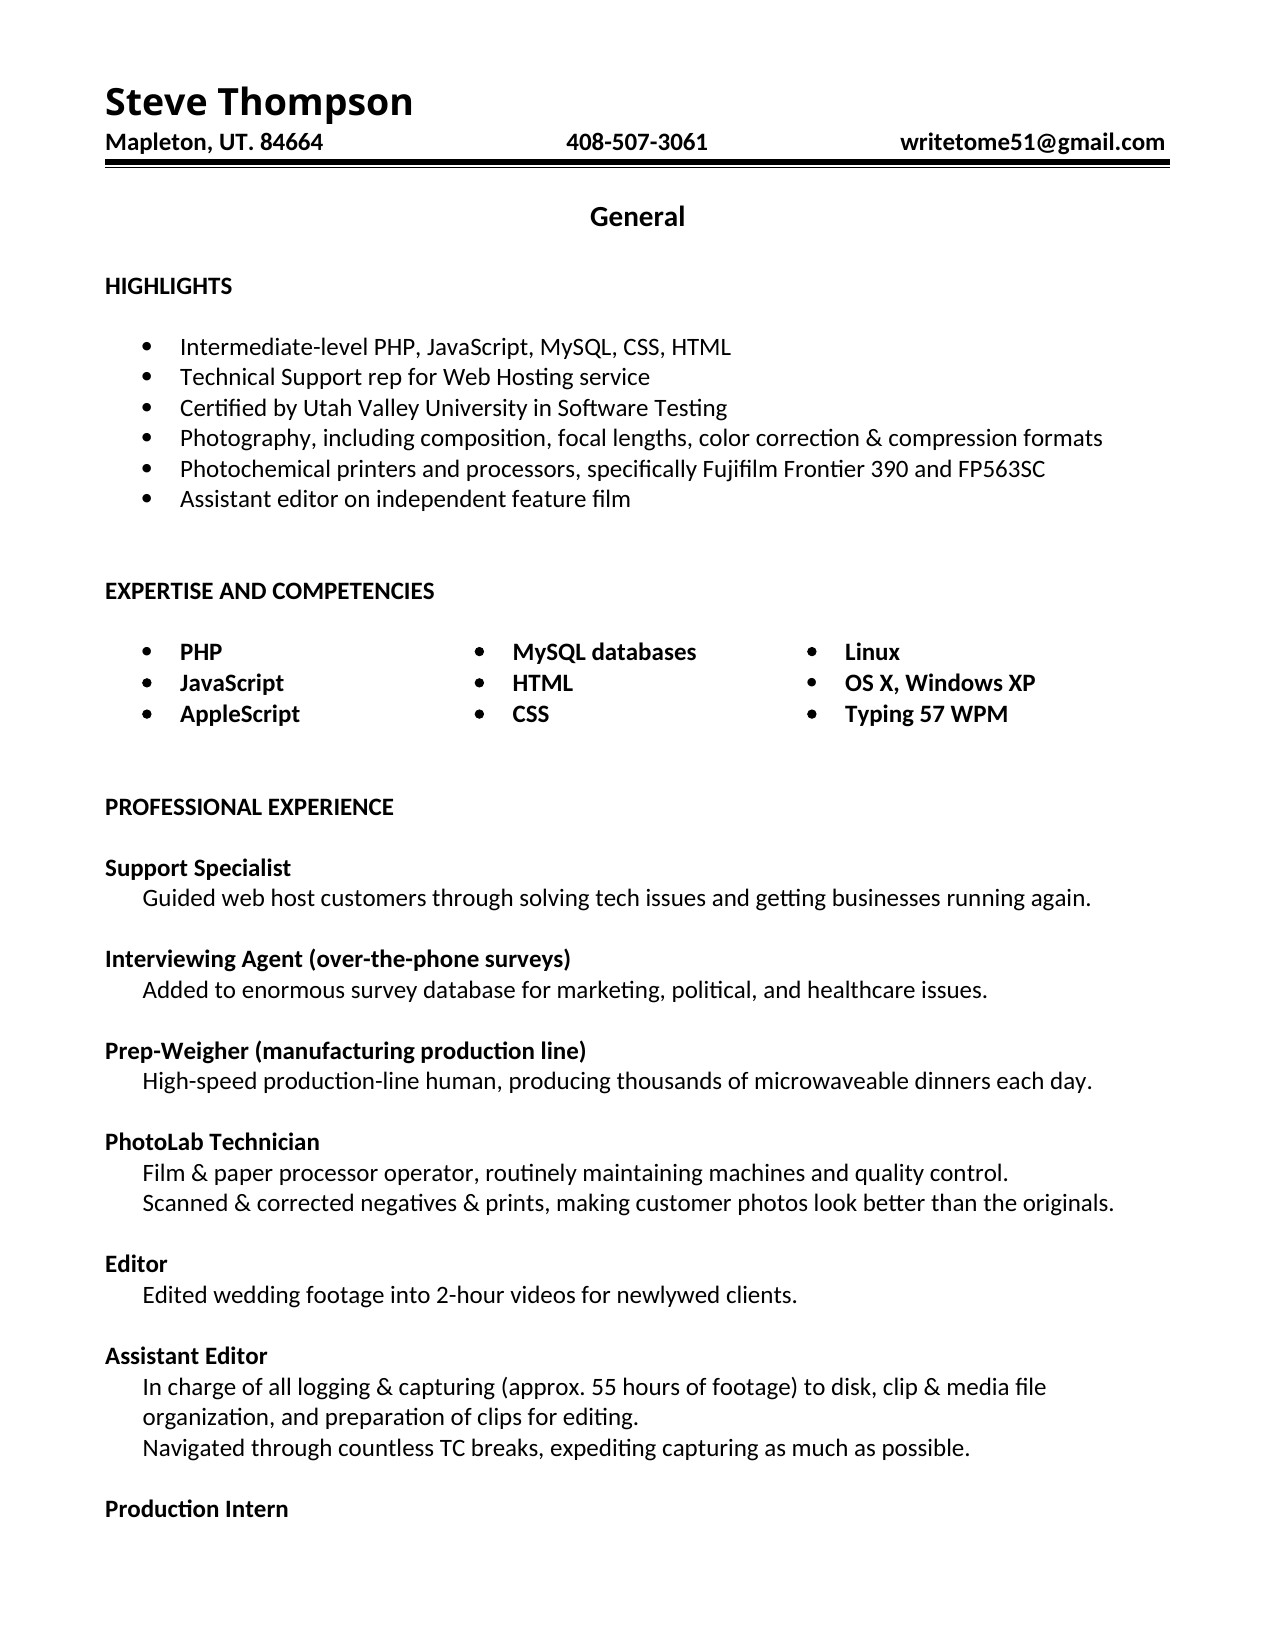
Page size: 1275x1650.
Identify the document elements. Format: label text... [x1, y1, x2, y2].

table_cell AppleScript [94, 699, 426, 730]
text Mapleton, UT. 84664 408-507-3061 writetome51@gmail.com [105, 126, 1170, 159]
table_header MySQL databases [426, 636, 759, 667]
table_header Linux [759, 636, 1091, 667]
table_cell HTML [426, 667, 759, 698]
table_cell Typing 57 WPM [759, 699, 1091, 730]
text Steve Thompson [105, 75, 1170, 126]
text Scanned & corrected negatives & prints, making customer photos look better than the originals. [105, 1188, 1170, 1218]
text Film & paper processor operator, routinely maintaining machines and quality control. [105, 1157, 1170, 1188]
text Interviewing Agent (over-the-phone surveys) [105, 943, 1170, 974]
text Production Intern [105, 1493, 1170, 1523]
text Support Specialist [105, 852, 1170, 882]
table_cell CSS [426, 699, 759, 730]
list Certified by Utah Valley University in Software Testing [142, 392, 1170, 422]
table_header PHP [94, 636, 426, 667]
text HIGHLIGHTS [105, 270, 1170, 300]
text Navigated through countless TC breaks, expediting capturing as much as possible. [105, 1432, 1170, 1462]
text PhotoLab Technician [105, 1127, 1170, 1157]
list Intermediate-level PHP, JavaScript, MySQL, CSS, HTML [142, 331, 1170, 361]
list Photochemical printers and processors, specifically Fujifilm Frontier 390 and FP563SC [142, 453, 1170, 483]
text High-speed production-line human, producing thousands of microwaveable dinners each day. [105, 1066, 1170, 1096]
table_cell OS X, Windows XP [759, 667, 1091, 698]
text General [105, 198, 1170, 234]
text PROFESSIONAL EXPERIENCE [105, 791, 1170, 821]
text In charge of all logging & capturing (approx. 55 hours of footage) to disk, clip & media file organization, and preparation of clips for editing. [142, 1371, 1170, 1432]
text Added to enormous survey database for marketing, political, and healthcare issues. [105, 974, 1170, 1004]
text Assistant Editor [105, 1340, 1170, 1371]
list Photography, including composition, focal lengths, color correction & compression formats [142, 422, 1170, 453]
text Guided web host customers through solving tech issues and getting businesses running again. [105, 882, 1170, 913]
list Assistant editor on independent feature film [142, 483, 1170, 514]
text Prep-Weigher (manufacturing production line) [105, 1035, 1170, 1066]
text EXPERTISE AND COMPETENCIES [105, 575, 1170, 606]
list Technical Support rep for Web Hosting service [142, 361, 1170, 392]
table_cell JavaScript [94, 667, 426, 698]
text Editor [105, 1249, 1170, 1279]
text Edited wedding footage into 2-hour videos for newlywed clients. [105, 1279, 1170, 1310]
